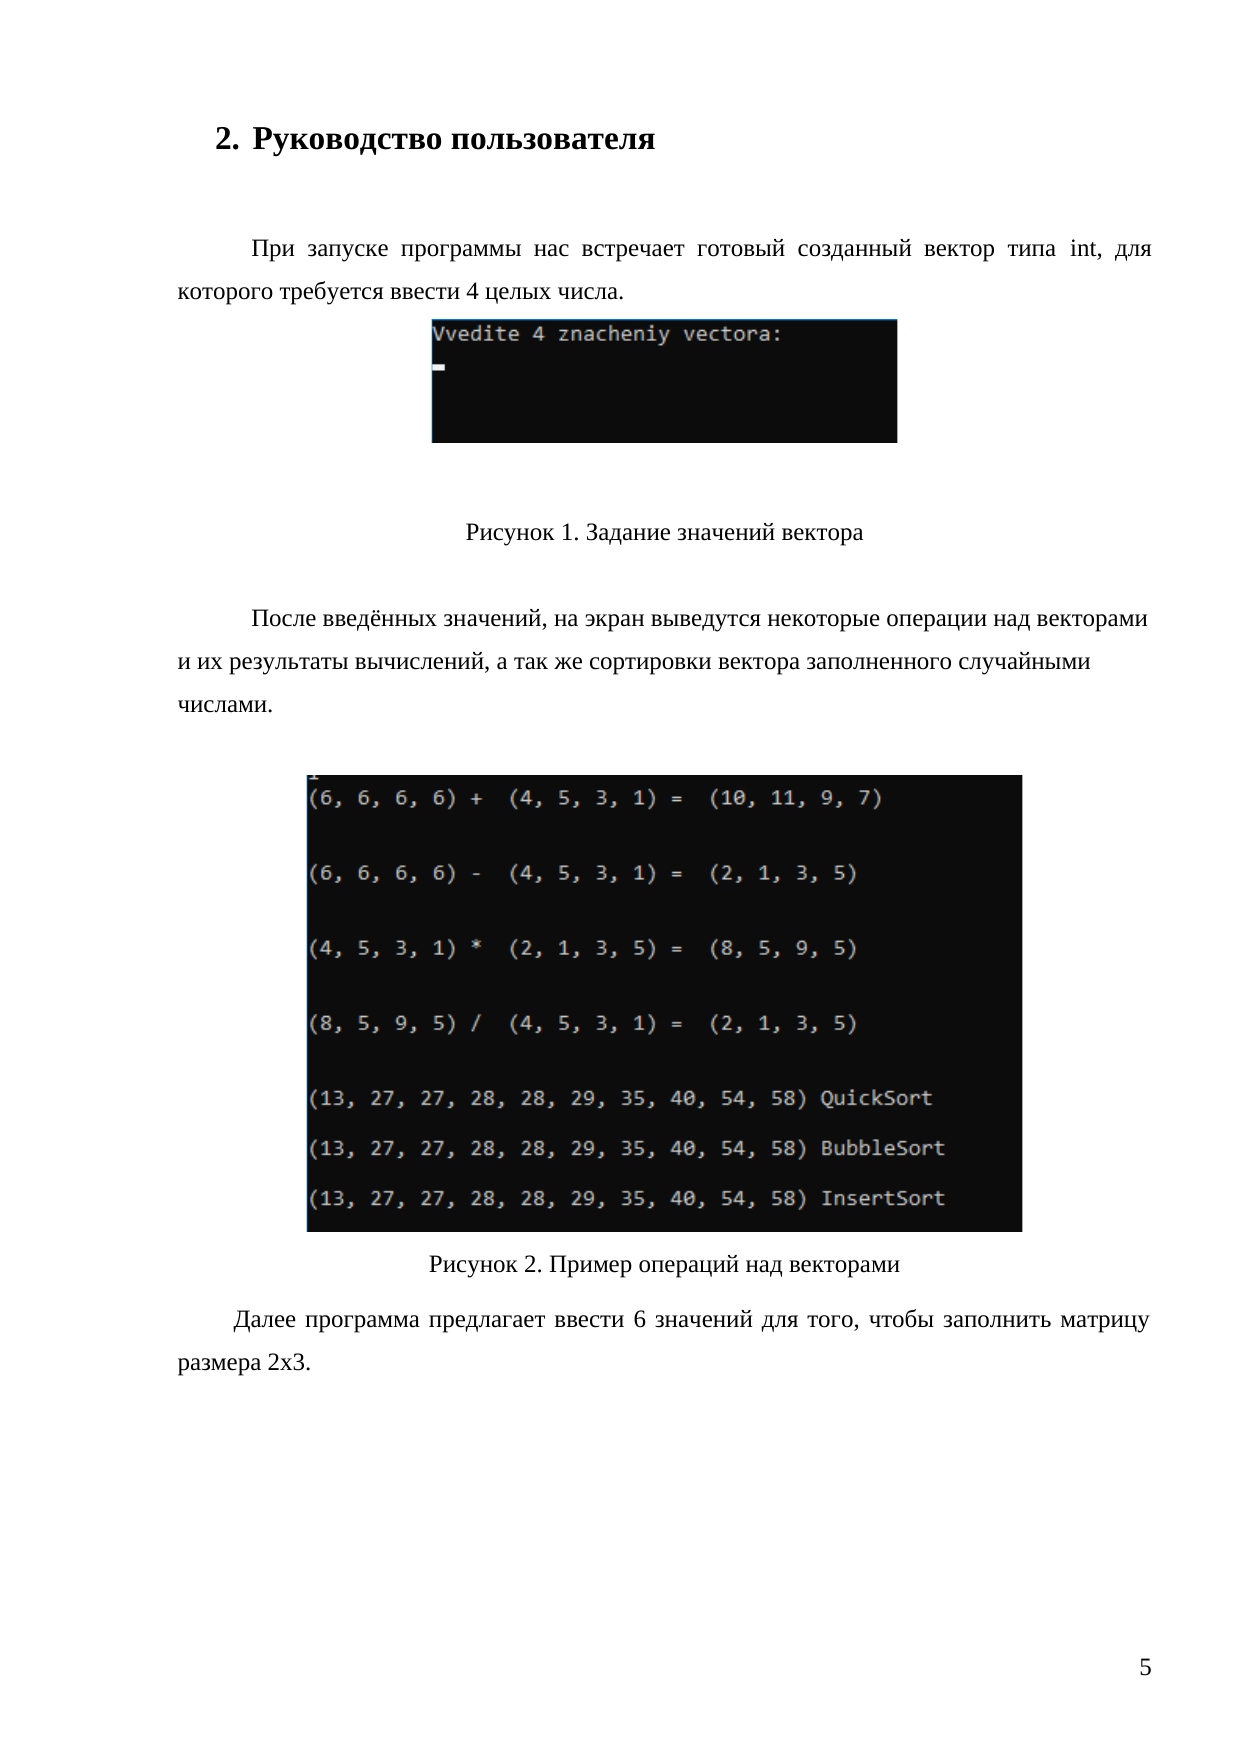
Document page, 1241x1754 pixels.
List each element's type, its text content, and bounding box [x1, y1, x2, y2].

list При запуске программы нас встречает готовый созданный вектор типа int, для которого требуется ввести 4 целых числа. [177, 233, 1152, 305]
picture [431, 319, 898, 443]
list Руководство пользователя [215, 118, 1152, 156]
text Рисунок 2. Пример операций над векторами [177, 1249, 1152, 1277]
text Далее программа предлагает ввести 6 значений для того, чтобы заполнить матрицу размера 2х3. [177, 1304, 1152, 1376]
text После введённых значений, на экран выведутся некоторые операции над векторами и их результаты вычислений, а так же сортировки вектора заполненного случайными числами. [177, 603, 1152, 718]
picture [306, 775, 1023, 1232]
text Рисунок 1. Задание значений вектора [177, 517, 1152, 546]
